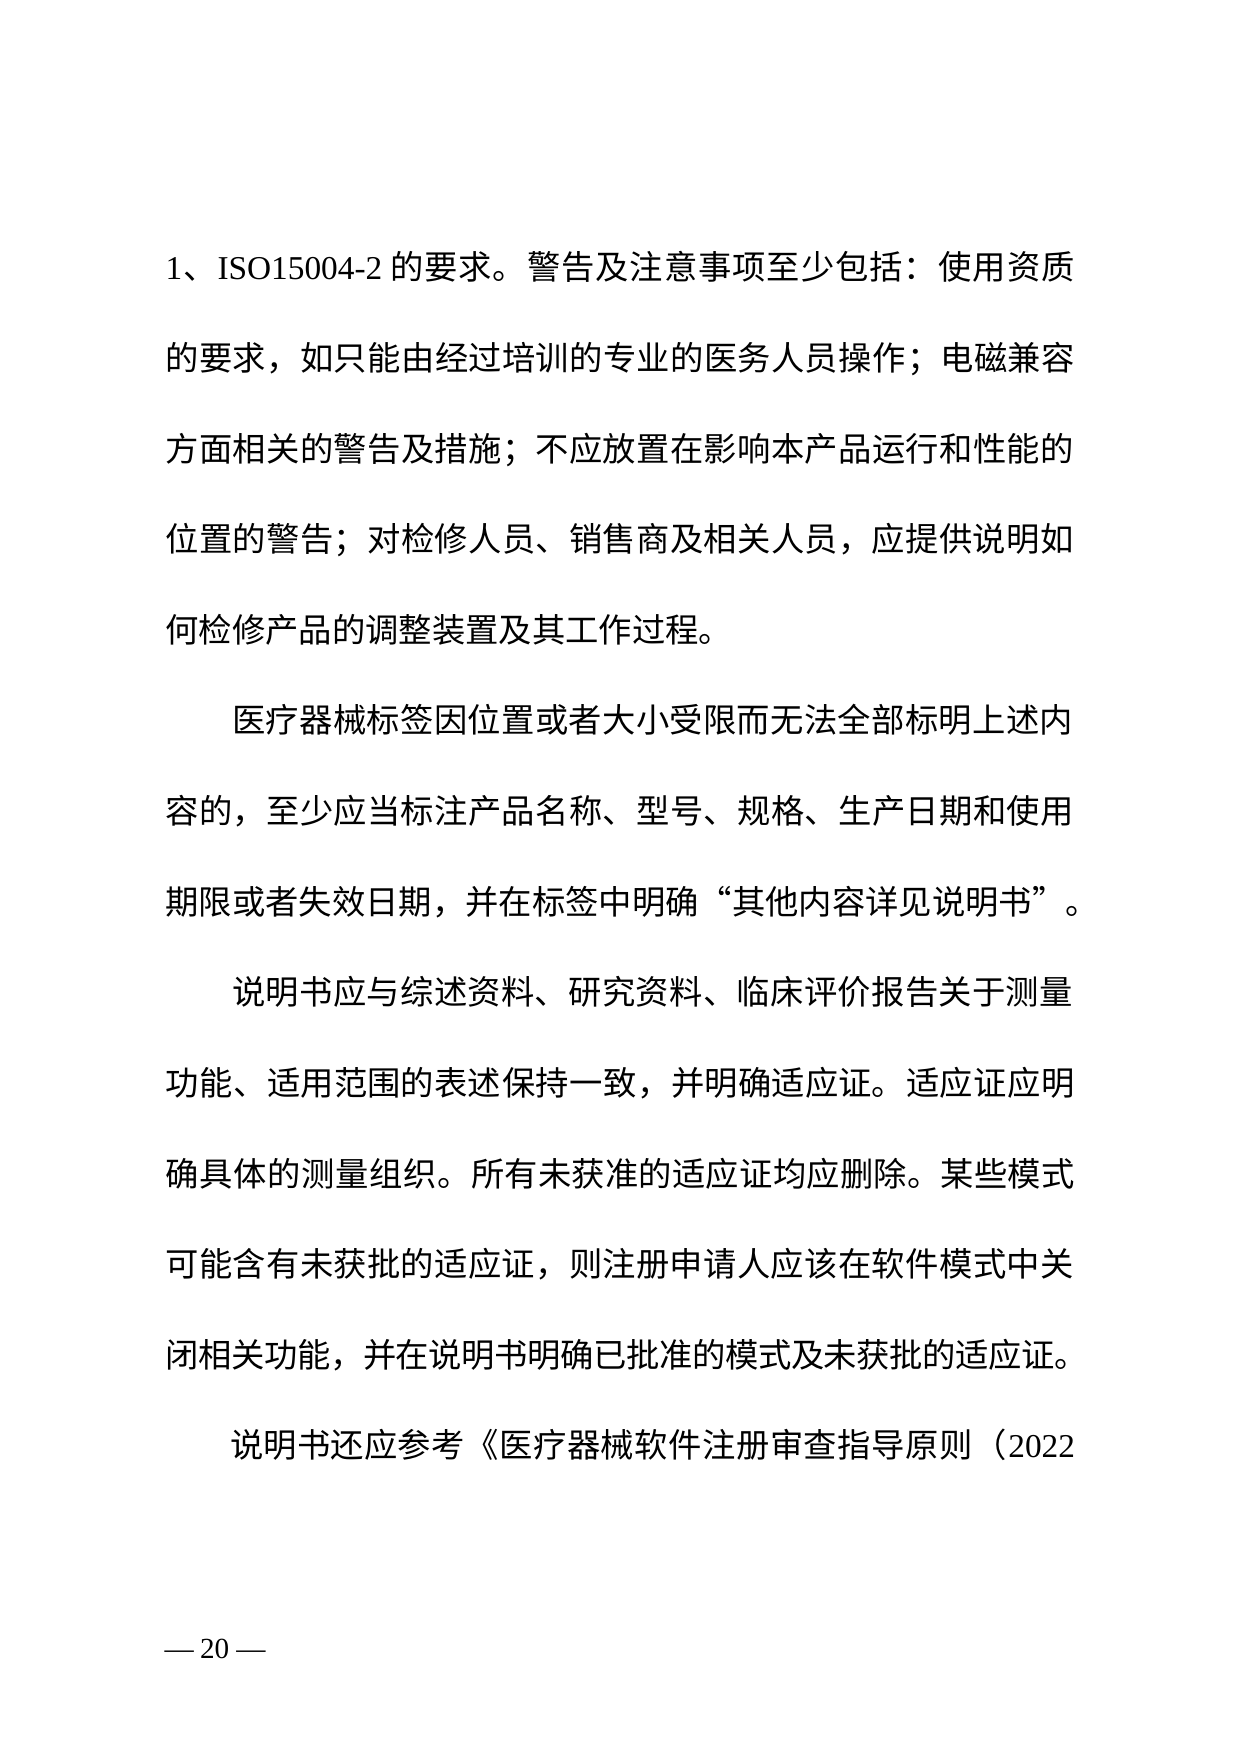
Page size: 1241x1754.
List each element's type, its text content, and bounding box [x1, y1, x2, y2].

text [165, 1398, 1075, 1489]
text 说明书应与综述资料、研究资料、临床评价报告关于测量功能、适用范围的表述保持一致，并明确适应证。适应证应明确具体的测量组织。所有未获准的适应证均应删除。某些模式可能含有未获批的适应证，则注册申请人应该在软件模式中关闭相关功能，并在说明书明确已批准的模式及未获批的适应证。 [165, 945, 1075, 1398]
text 医疗器械标签因位置或者大小受限而无法全部标明上述内容的，至少应当标注产品名称、型号、规格、生产日期和使用期限或者失效日期，并在标签中明确“其他内容详见说明书”。 [165, 673, 1075, 945]
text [165, 220, 1075, 673]
